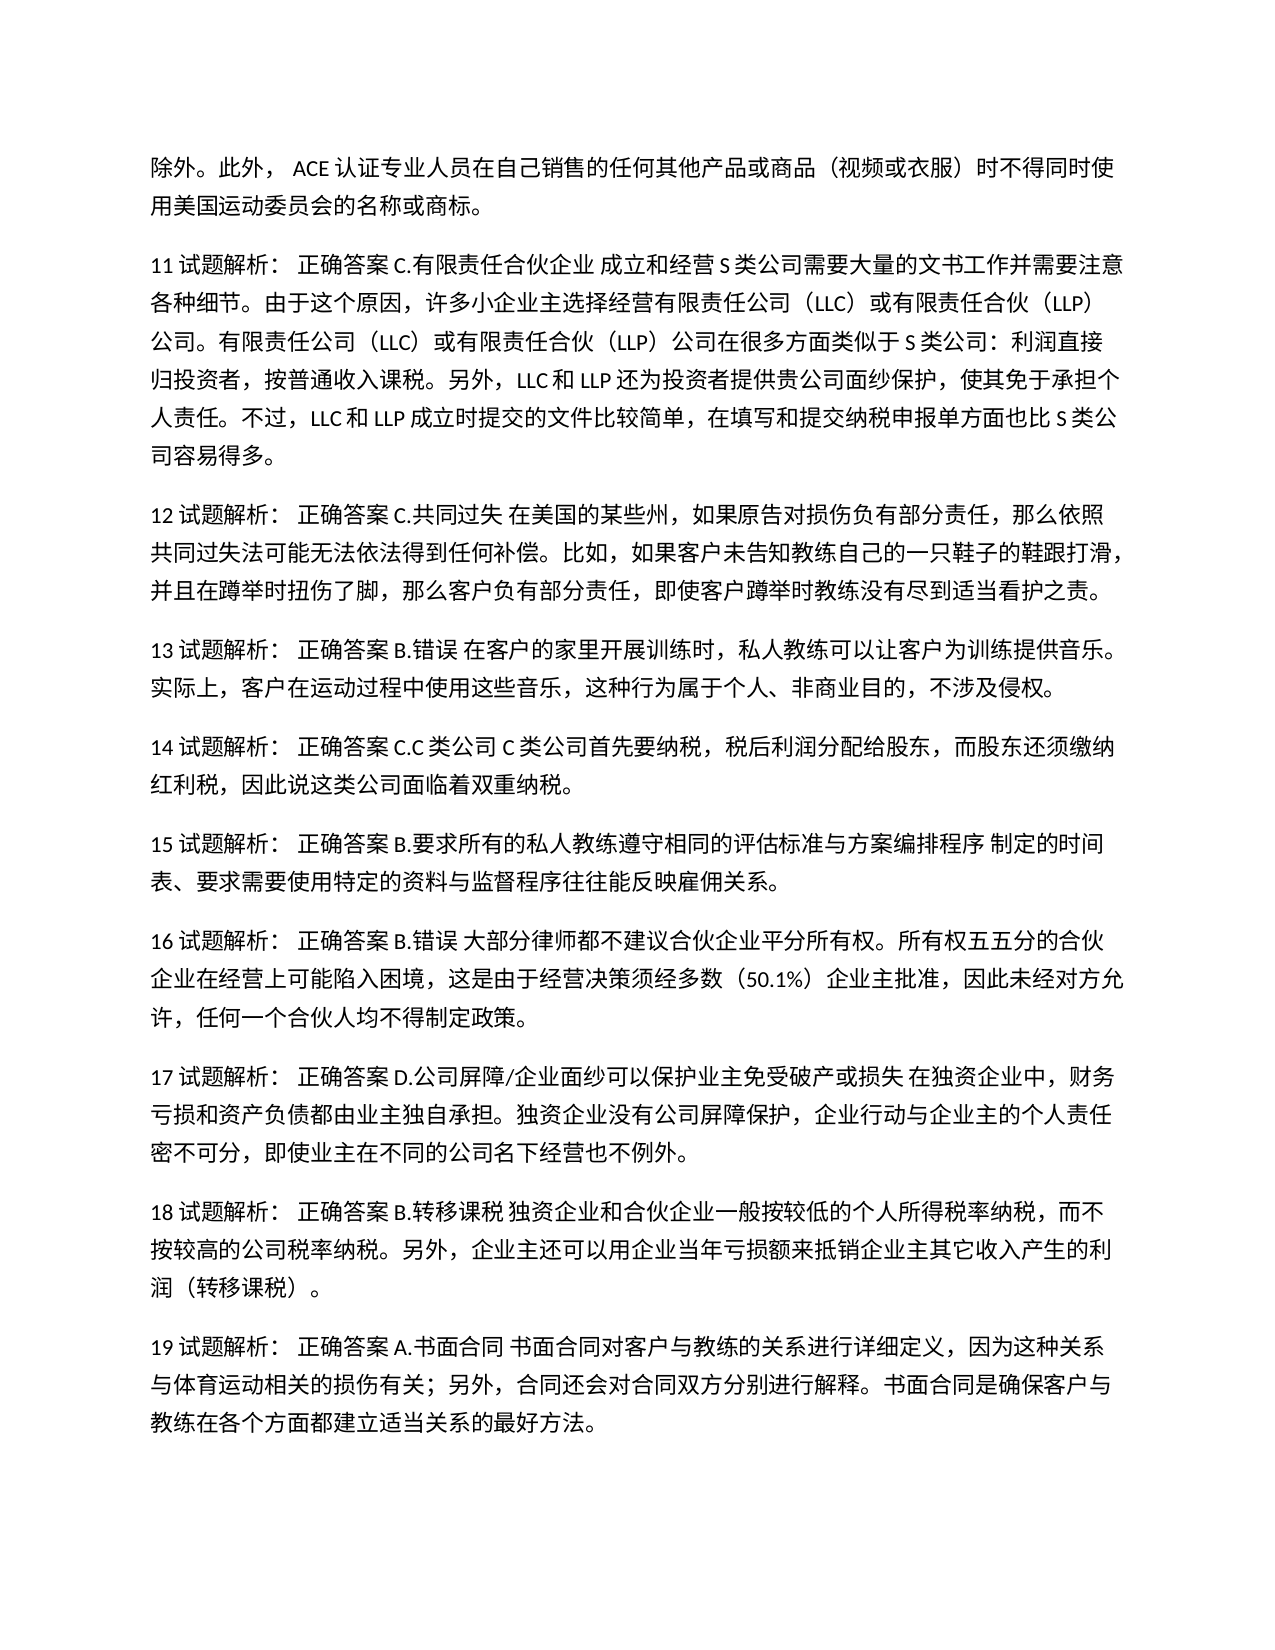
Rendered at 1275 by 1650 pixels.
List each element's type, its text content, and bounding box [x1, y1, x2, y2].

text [150, 150, 1125, 221]
text 13试题解析： 正确答案B.错误 在客户的家里开展训练时，私人教练可以让客户为训练提供音乐。实际上，客户在运动过程中使用这些音乐，这种行为属于个人、非商业目的，不涉及侵权。 [150, 632, 1125, 703]
text 18试题解析： 正确答案B.转移课税 独资企业和合伙企业一般按较低的个人所得税率纳税，而不按较高的公司税率纳税。另外，企业主还可以用企业当年亏损额来抵销企业主其它收入产生的利润（转移课税）。 [150, 1193, 1125, 1303]
text 15试题解析： 正确答案B.要求所有的私人教练遵守相同的评估标准与方案编排程序 制定的时间表、要求需要使用特定的资料与监督程序往往能反映雇佣关系。 [150, 826, 1125, 897]
text 19试题解析： 正确答案A.书面合同 书面合同对客户与教练的关系进行详细定义，因为这种关系与体育运动相关的损伤有关；另外，合同还会对合同双方分别进行解释。书面合同是确保客户与教练在各个方面都建立适当关系的最好方法。 [150, 1329, 1125, 1438]
text 14试题解析： 正确答案C.C类公司 C类公司首先要纳税，税后利润分配给股东，而股东还须缴纳红利税，因此说这类公司面临着双重纳税。 [150, 729, 1125, 800]
text 11试题解析： 正确答案C.有限责任合伙企业 成立和经营S类公司需要大量的文书工作并需要注意各种细节。由于这个原因，许多小企业主选择经营有限责任公司（LLC）或有限责任合伙（LLP）公司。有限责任公司（LLC）或有限责任合伙（LLP）公司在很多方面类似于S类公司：利润直接归投资者，按普通收入课税。另外，LLC和LLP还为投资者提供贵公司面纱保护，使其免于承担个人责任。不过，LLC和LLP成立时提交的文件比较简单，在填写和提交纳税申报单方面也比S类公司容易得多。 [150, 247, 1125, 471]
text 17试题解析： 正确答案D.公司屏障/企业面纱可以保护业主免受破产或损失 在独资企业中，财务亏损和资产负债都由业主独自承担。独资企业没有公司屏障保护，企业行动与企业主的个人责任密不可分，即使业主在不同的公司名下经营也不例外。 [150, 1058, 1125, 1168]
text 12试题解析： 正确答案C.共同过失 在美国的某些州，如果原告对损伤负有部分责任，那么依照共同过失法可能无法依法得到任何补偿。比如，如果客户未告知教练自己的一只鞋子的鞋跟打滑，并且在蹲举时扭伤了脚，那么客户负有部分责任，即使客户蹲举时教练没有尽到适当看护之责。 [150, 497, 1125, 606]
text 16试题解析： 正确答案B.错误 大部分律师都不建议合伙企业平分所有权。所有权五五分的合伙企业在经营上可能陷入困境，这是由于经营决策须经多数（50.1%）企业主批准，因此未经对方允许，任何一个合伙人均不得制定政策。 [150, 923, 1125, 1033]
